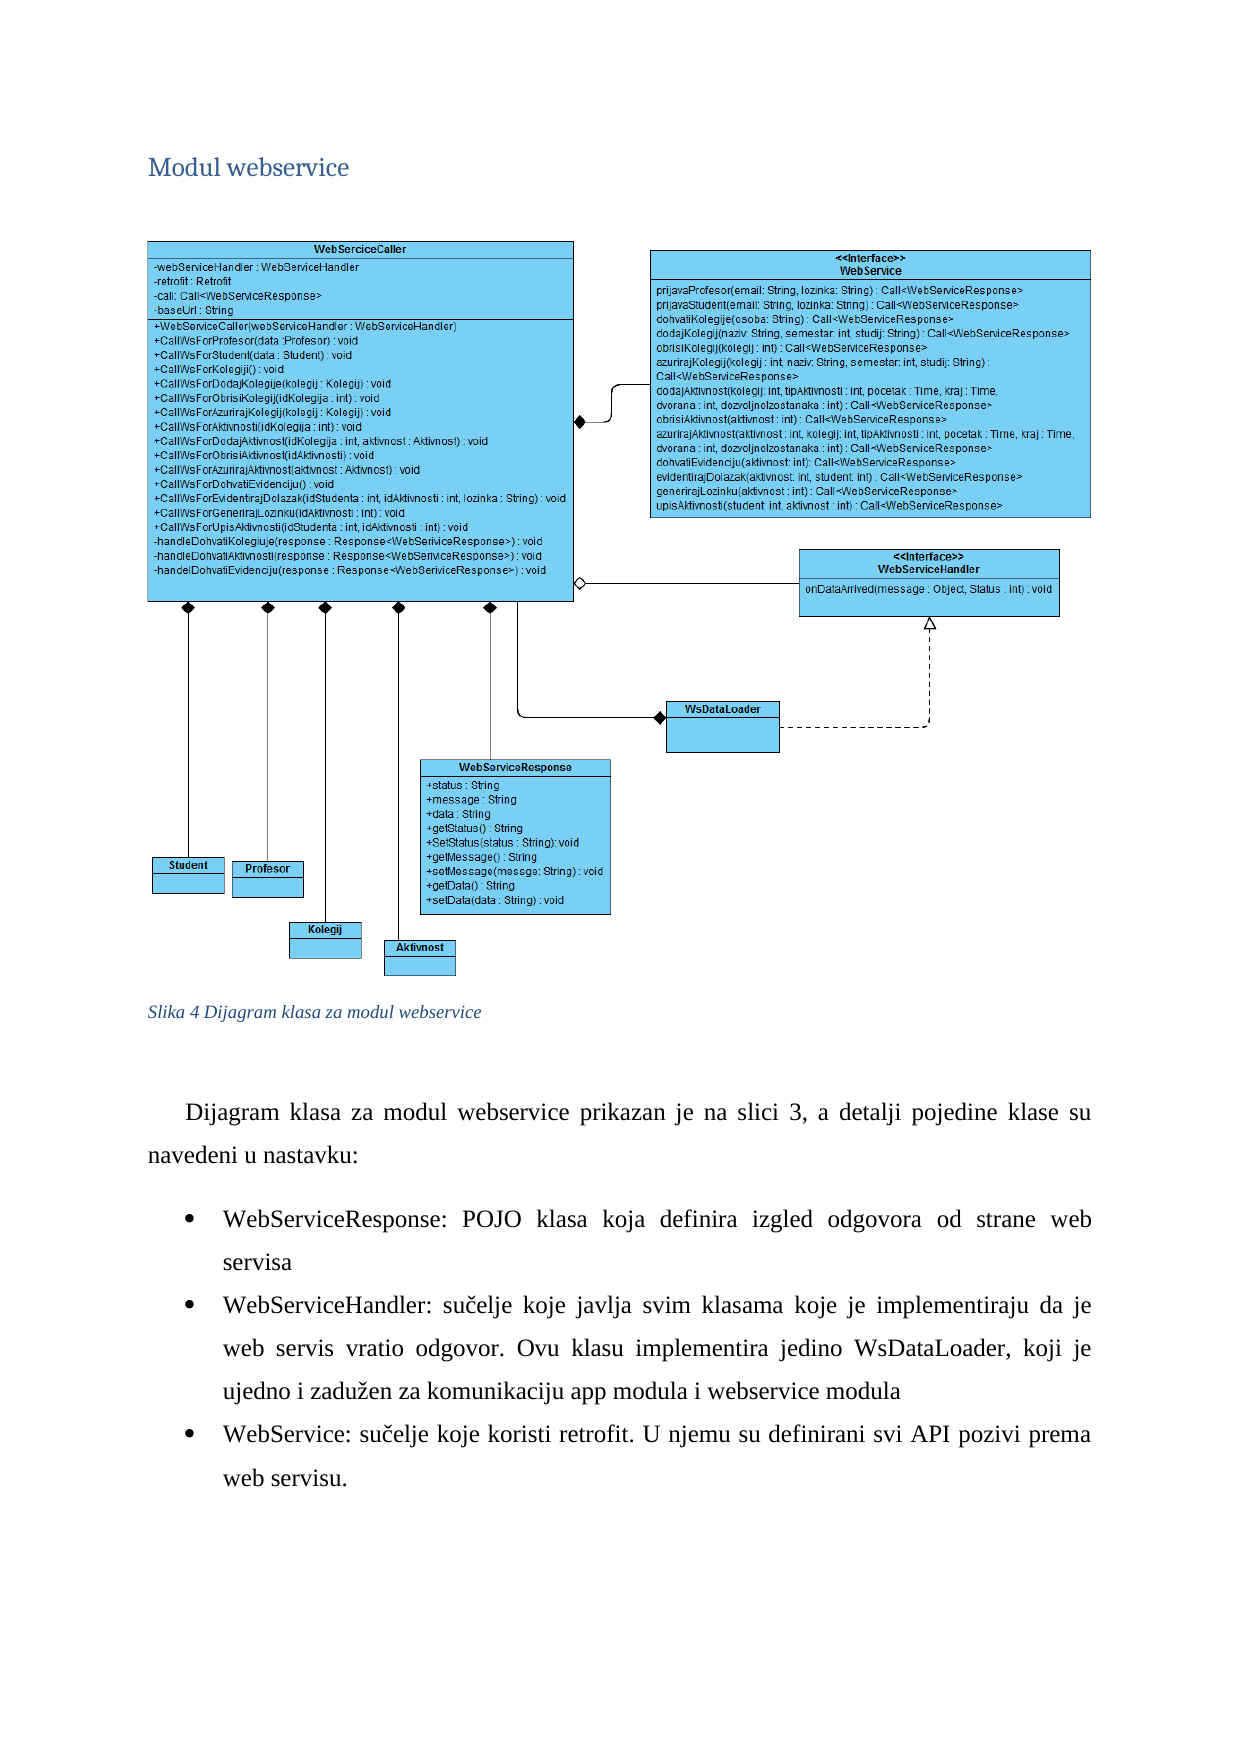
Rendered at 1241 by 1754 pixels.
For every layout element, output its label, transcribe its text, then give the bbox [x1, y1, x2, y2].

text Dijagram klasa za modul webservice prikazan je na slici 3, a detalji pojedine klase su navedeni u nastavku: [148, 1097, 1093, 1169]
list WebServiceHandler: sučelje koje javlja svim klasama koje je implementiraju da je web servis vratio odgovor. Ovu klasu implementira jedino WsDataLoader, koji je ujedno i zadužen za komunikaciju app modula i webservice modula [185, 1290, 1093, 1405]
subtitle Modul webservice [148, 152, 1093, 183]
list WebService: sučelje koje koristi retrofit. U njemu su definirani svi API pozivi prema web servisu. [185, 1419, 1093, 1491]
picture [147, 241, 1091, 976]
text Slika 4 Dijagram klasa za modul webservice [148, 1001, 1093, 1022]
list WebServiceResponse: POJO klasa koja definira izgled odgovora od strane web servisa [185, 1204, 1093, 1276]
